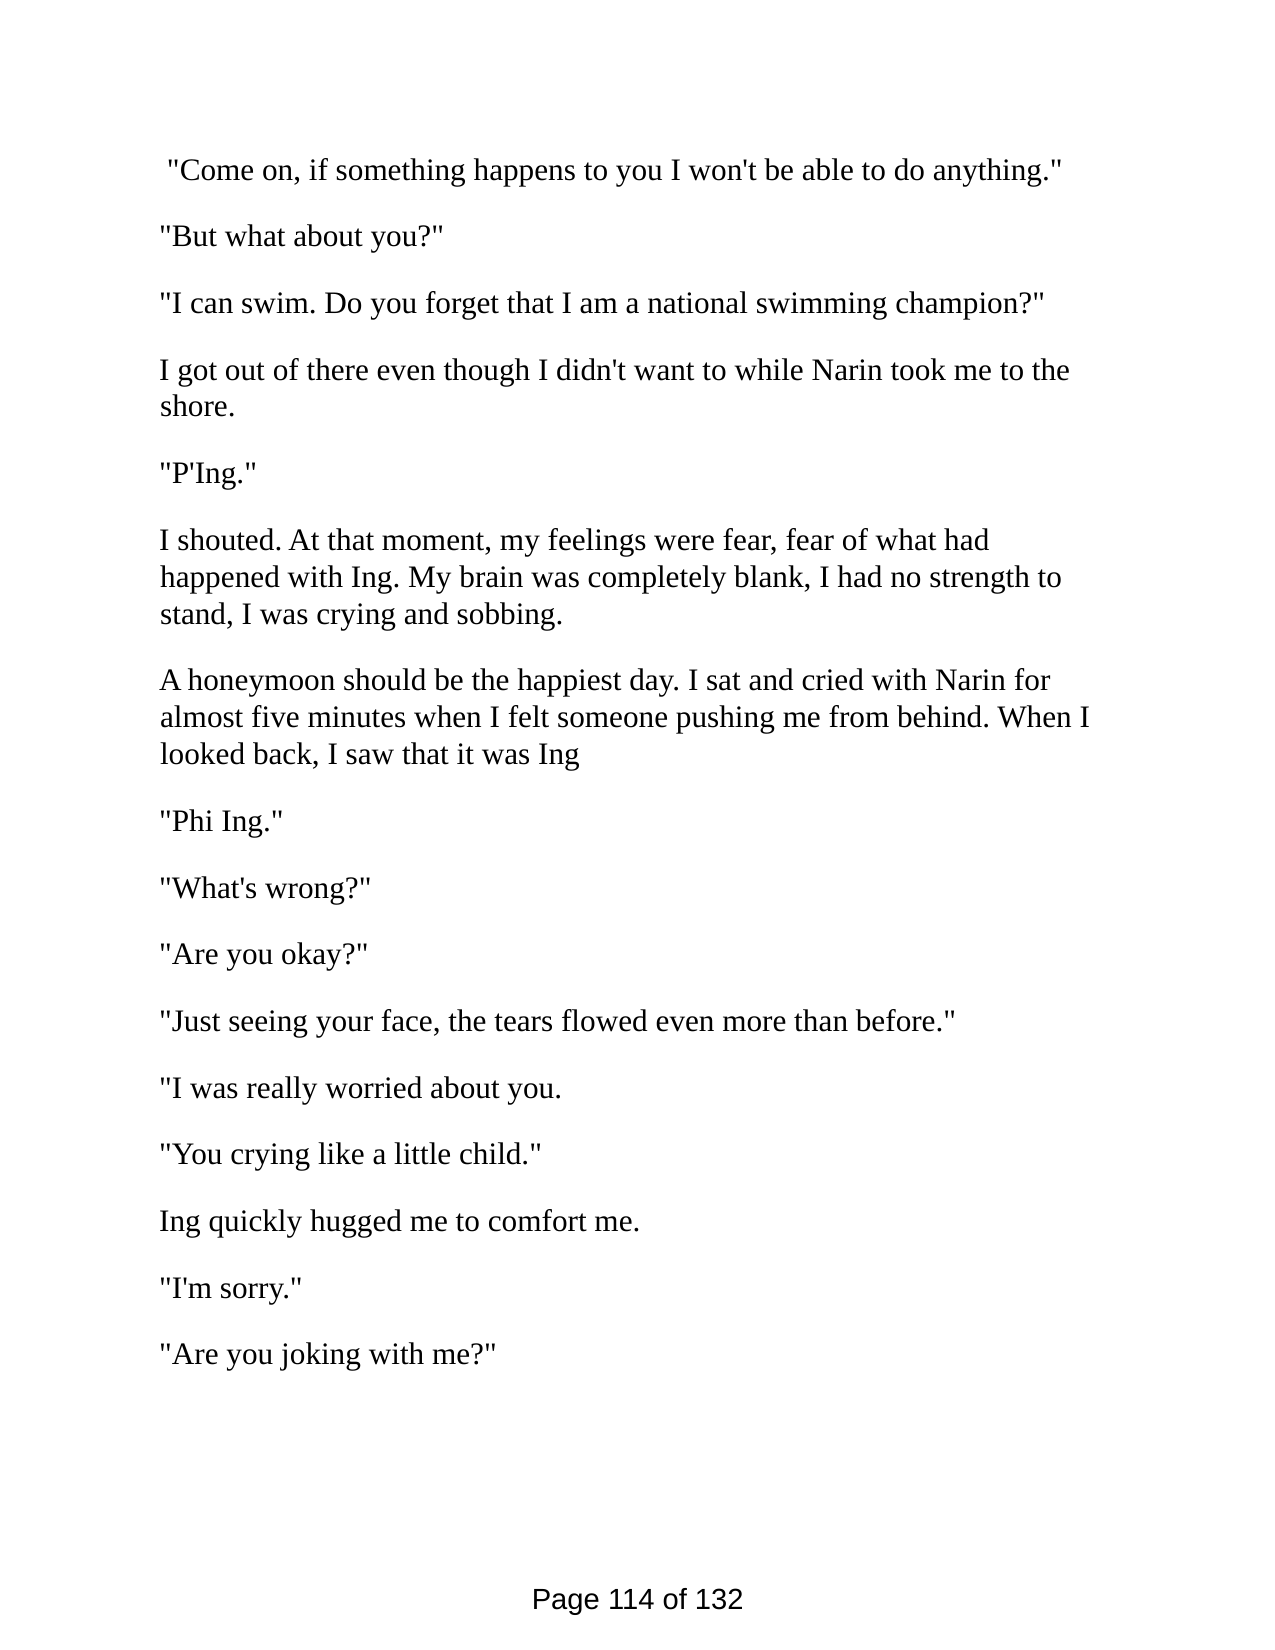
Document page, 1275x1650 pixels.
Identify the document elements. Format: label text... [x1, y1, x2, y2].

text "Are you okay?" [159, 936, 1113, 972]
text I shouted. At that moment, my feelings were fear, fear of what had happened with Ing. My brain was completely blank, I had no strength to stand, I was crying and sobbing. [159, 521, 1113, 631]
text "I'm sorry." [159, 1269, 1113, 1305]
text "I can swim. Do you forget that I am a national swimming champion?" [159, 284, 1113, 320]
text "Phi Ing." [159, 802, 1113, 838]
text "I was really worried about you. [159, 1069, 1113, 1105]
text "Come on, if something happens to you I won't be able to do anything." [159, 151, 1113, 187]
text "Are you joking with me?" [159, 1336, 1113, 1372]
text Ing quickly hugged me to comfort me. [159, 1202, 1113, 1238]
text "What's wrong?" [159, 869, 1113, 905]
text A honeymoon should be the happiest day. I sat and cried with Narin for almost five minutes when I felt someone pushing me from behind. When I looked back, I saw that it was Ing [159, 662, 1113, 772]
text "P'Ing." [159, 454, 1113, 490]
text "You crying like a little child." [159, 1136, 1113, 1172]
text "But what about you?" [159, 217, 1113, 253]
text "Just seeing your face, the tears flowed even more than before." [159, 1002, 1113, 1038]
text I got out of there even though I didn't want to while Narin took me to the shore. [159, 351, 1113, 424]
